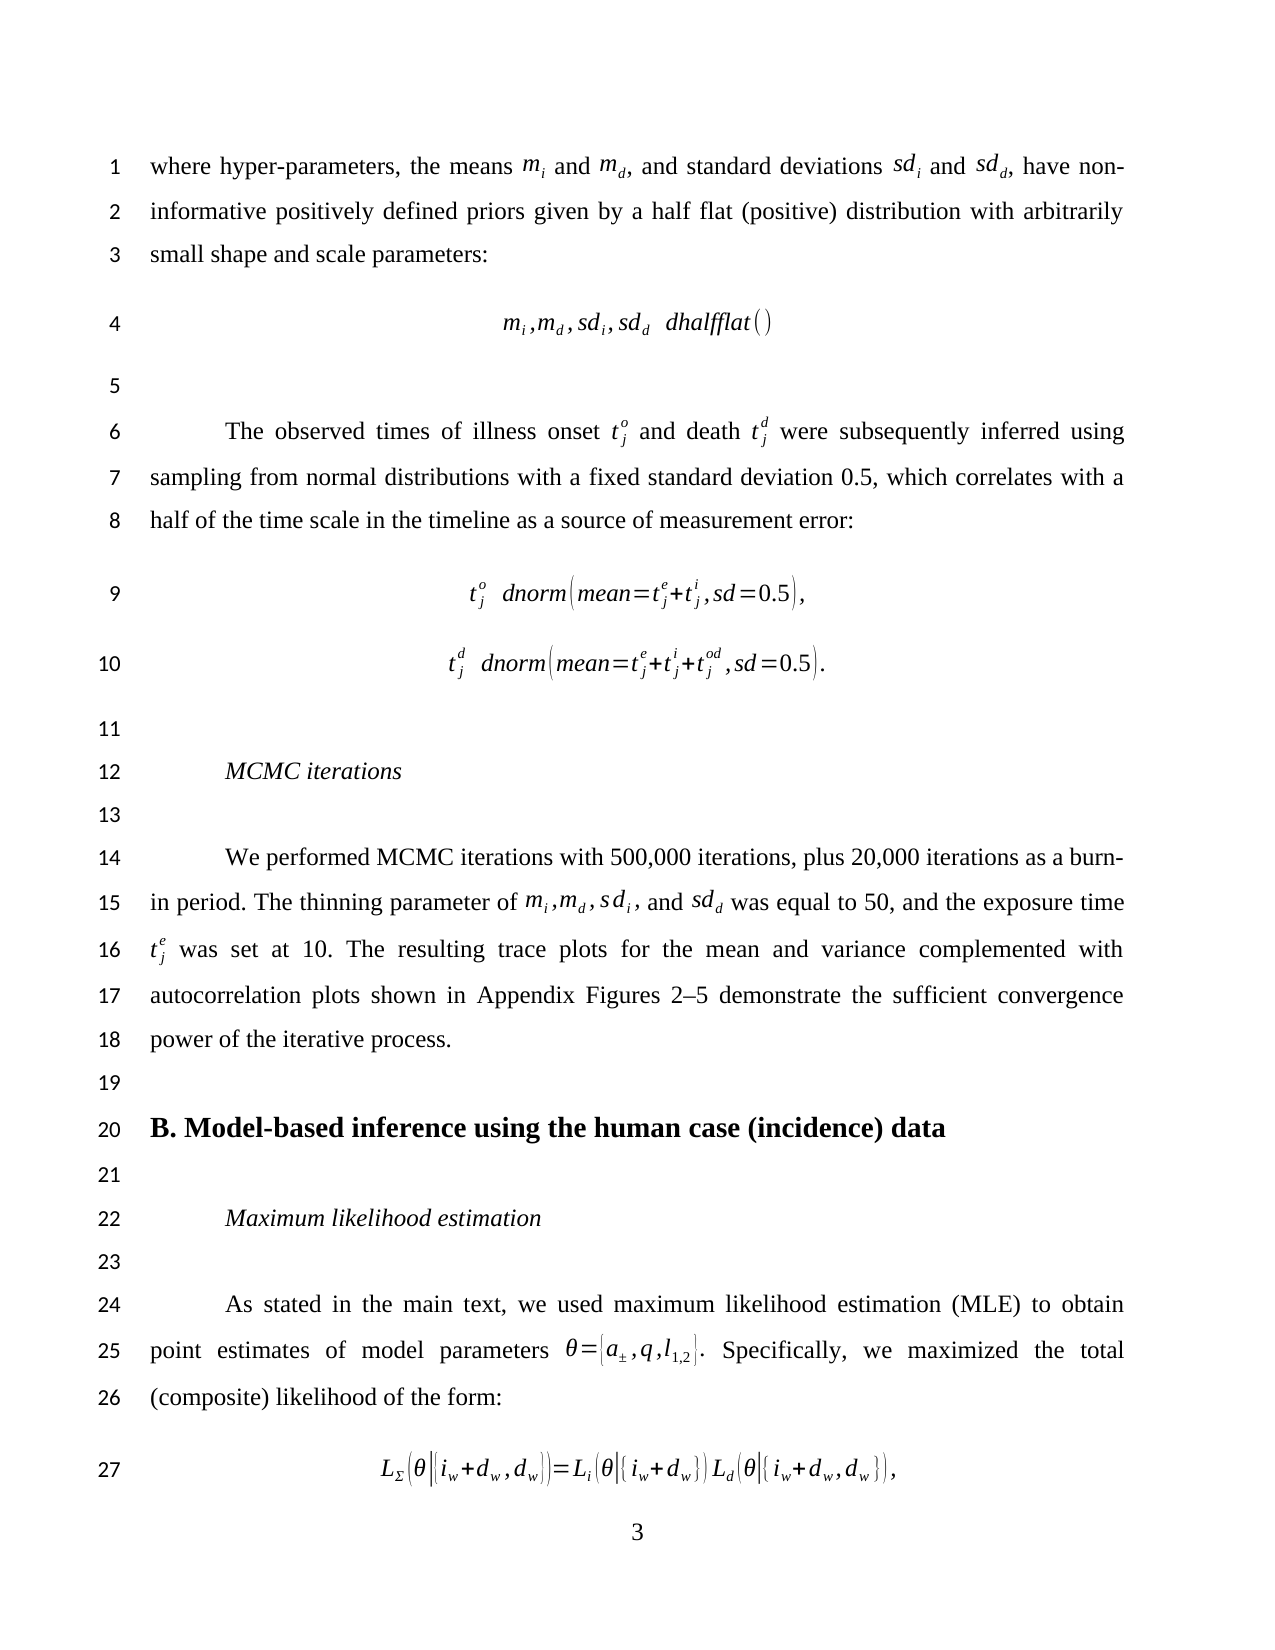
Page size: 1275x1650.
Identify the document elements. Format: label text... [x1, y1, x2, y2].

text The observed times of illness onset and death were subsequently inferred using sampling from normal distributions with a fixed standard deviation 0.5, which correlates with a half of the time scale in the timeline as a source of measurement error: [150, 413, 1125, 534]
text We performed MCMC iterations with 500,000 iterations, plus 20,000 iterations as a burn-in period. The thinning parameter of and was equal to 50, and the exposure time was set at 10. The resulting trace plots for the mean and variance complemented with autocorrelation plots shown in Appendix Figures 2–5 demonstrate the sufficient convergence power of the iterative process. [150, 842, 1125, 1052]
text As stated in the main text, we used maximum likelihood estimation (MLE) to obtain point estimates of model parameters Specifically, we maximized the total (composite) likelihood of the form: [150, 1289, 1125, 1410]
text where hyper-parameters, the means and , and standard deviations and , have non-informative positively defined priors given by a half flat (positive) distribution with arbitrarily small shape and scale parameters: [150, 150, 1125, 268]
text Maximum likelihood estimation [150, 1203, 1125, 1232]
text B. Model-based inference using the human case (incidence) data [150, 1110, 1125, 1143]
text MCMC iterations [150, 756, 1125, 785]
